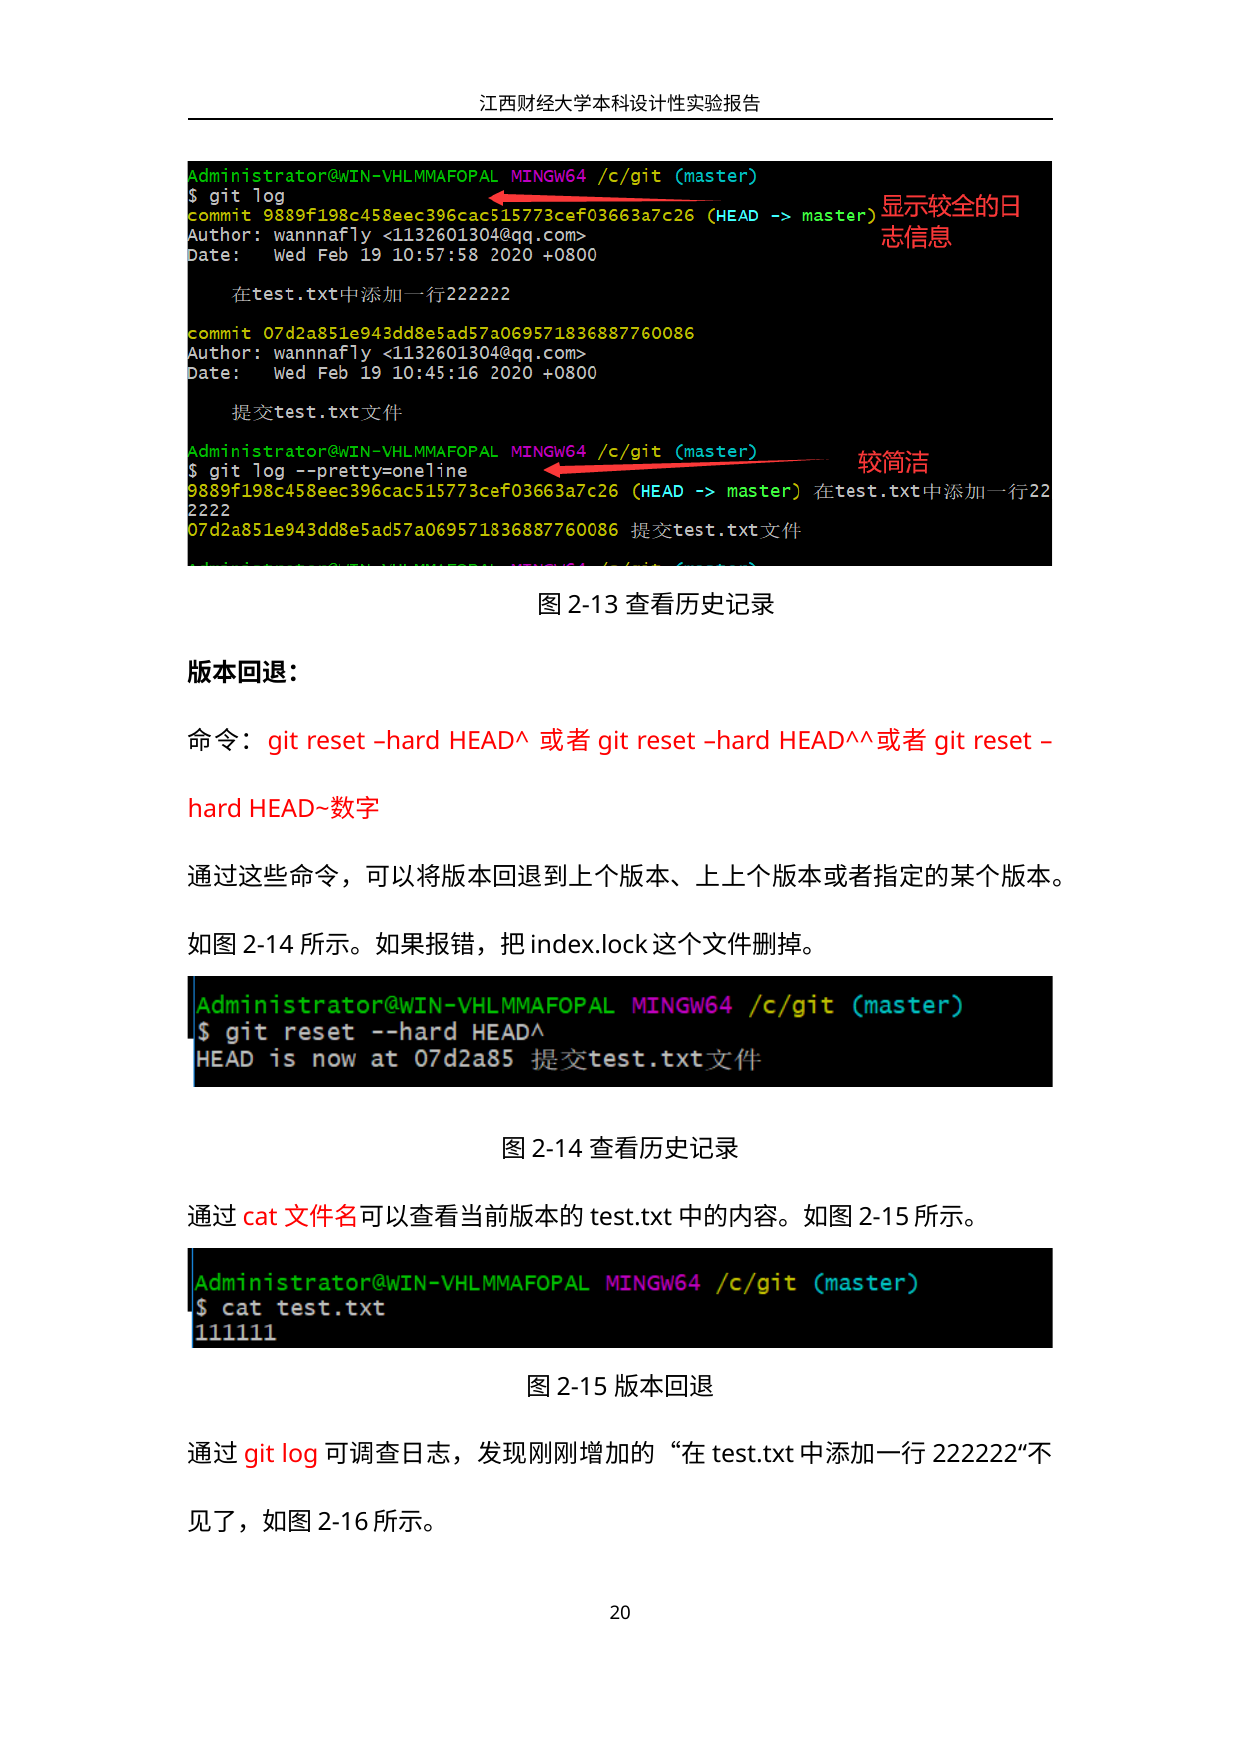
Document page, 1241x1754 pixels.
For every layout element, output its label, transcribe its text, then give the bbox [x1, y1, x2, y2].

picture [187, 161, 1053, 566]
text 图2-14 查看历史记录 [187, 1112, 1053, 1180]
text 图2-13 查看历史记录 [494, 569, 1053, 637]
text 通过cat 文件名可以查看当前版本的 test.txt 中的内容。如图2-15所示。 [187, 1180, 1053, 1248]
text 通过这些命令，可以将版本回退到上个版本、上上个版本或者指定的某个版本。如图2-14 所示。如果报错，把index.lock这个文件删掉。 [187, 841, 1053, 976]
text 版本回退： [187, 637, 1053, 705]
text 图2-15 版本回退 [187, 1350, 1053, 1418]
picture [187, 976, 1053, 1087]
text 通过git log可调查日志，发现刚刚增加的“在test.txt中添加一行222222“不见了，如图2-16所示。 [187, 1418, 1053, 1554]
picture [187, 1248, 1053, 1348]
text 命令：git reset –hard HEAD^ 或者git reset –hard HEAD^^或者git reset –hard HEAD~数字 [187, 705, 1053, 841]
